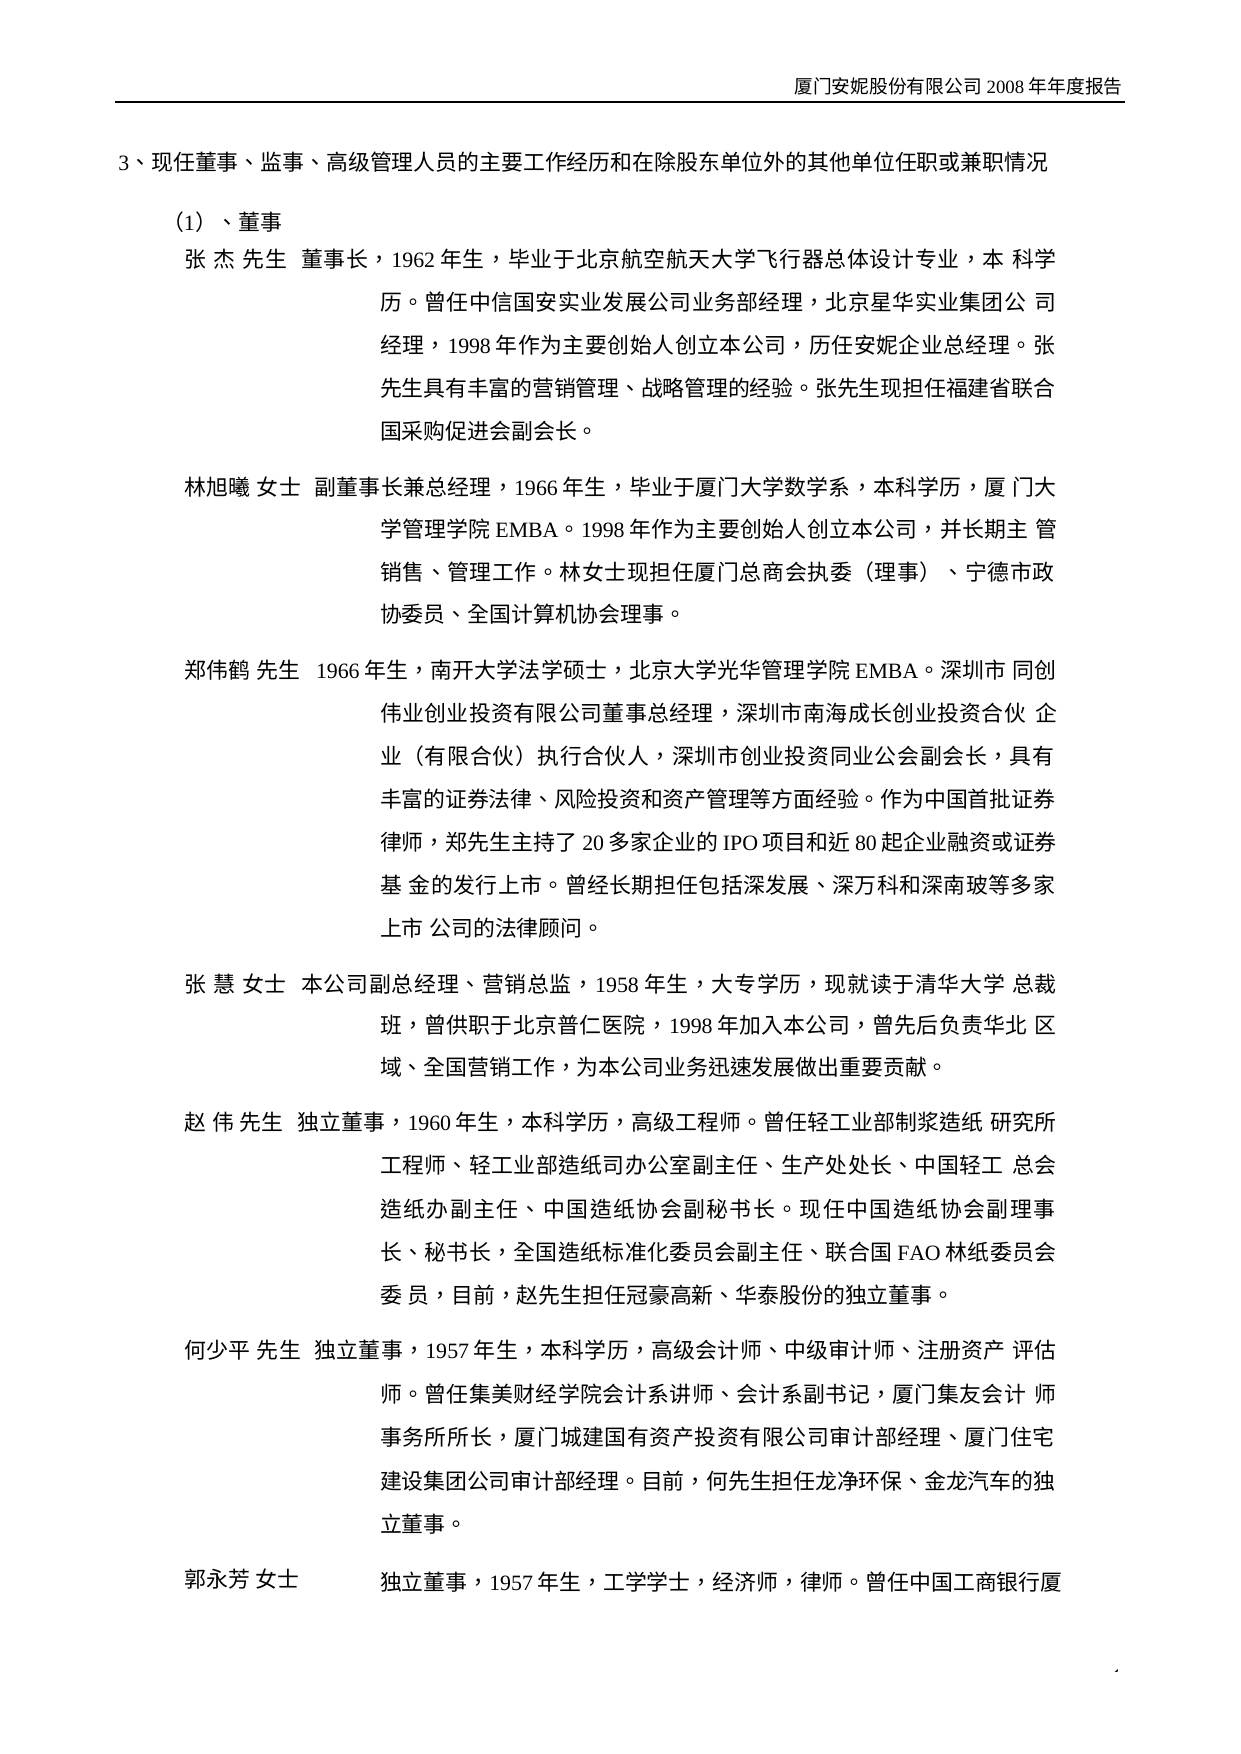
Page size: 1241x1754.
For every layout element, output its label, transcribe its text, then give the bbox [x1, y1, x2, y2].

text 赵 伟 先生 独立董事，1960年生，本科学历，高级工程师。曾任轻工业部制浆造纸 研究所工程师、轻工业部造纸司办公室副主任、生产处处长、中国轻工 总会造纸办副主任、中国造纸协会副秘书长。现任中国造纸协会副理事 长、秘书长，全国造纸标准化委员会副主任、联合国FAO林纸委员会委 员，目前，赵先生担任冠豪高新、华泰股份的独立董事。 [184, 1107, 1056, 1309]
text 张 杰 先生 董事长，1962年生，毕业于北京航空航天大学飞行器总体设计专业，本 科学历。曾任中信国安实业发展公司业务部经理，北京星华实业集团公 司经理，1998年作为主要创始人创立本公司，历任安妮企业总经理。张 先生具有丰富的营销管理、战略管理的经验。张先生现担任福建省联合 国采购促进会副会长。 [184, 244, 1056, 446]
text 林旭曦 女士 副董事长兼总经理，1966年生，毕业于厦门大学数学系，本科学历，厦 门大学管理学院EMBA。1998年作为主要创始人创立本公司，并长期主 管销售、管理工作。林女士现担任厦门总商会执委（理事）、宁德市政 协委员、全国计算机协会理事。 [184, 472, 1057, 629]
text （1）、董事 [162, 207, 1123, 237]
text 郑伟鹤 先生 1966年生，南开大学法学硕士，北京大学光华管理学院EMBA。深圳市 同创伟业创业投资有限公司董事总经理，深圳市南海成长创业投资合伙 企业（有限合伙）执行合伙人，深圳市创业投资同业公会副会长，具有 丰富的证券法律、风险投资和资产管理等方面经验。作为中国首批证券 律师，郑先生主持了20多家企业的IPO项目和近80起企业融资或证券基 金的发行上市。曾经长期担任包括深发展、深万科和深南玻等多家上市 公司的法律顾问。 [184, 654, 1057, 943]
text 张 慧 女士 本公司副总经理、营销总监，1958年生，大专学历，现就读于清华大学 总裁班，曾供职于北京普仁医院，1998年加入本公司，曾先后负责华北 区域、全国营销工作，为本公司业务迅速发展做出重要贡献。 [184, 969, 1056, 1082]
text 3、现任董事、监事、高级管理人员的主要工作经历和在除股东单位外的其他单位任职或兼职情况 [118, 147, 1123, 177]
text 郭永芳 女士 独立董事，1957年生，工学学士，经济师，律师。曾任中国工商银行厦 [184, 1564, 1123, 1597]
text 何少平 先生 独立董事，1957年生，本科学历，高级会计师、中级审计师、注册资产 评估师。曾任集美财经学院会计系讲师、会计系副书记，厦门集友会计 师事务所所长，厦门城建国有资产投资有限公司审计部经理、厦门住宅 建设集团公司审计部经理。目前，何先生担任龙净环保、金龙汽车的独 立董事。 [184, 1335, 1056, 1539]
